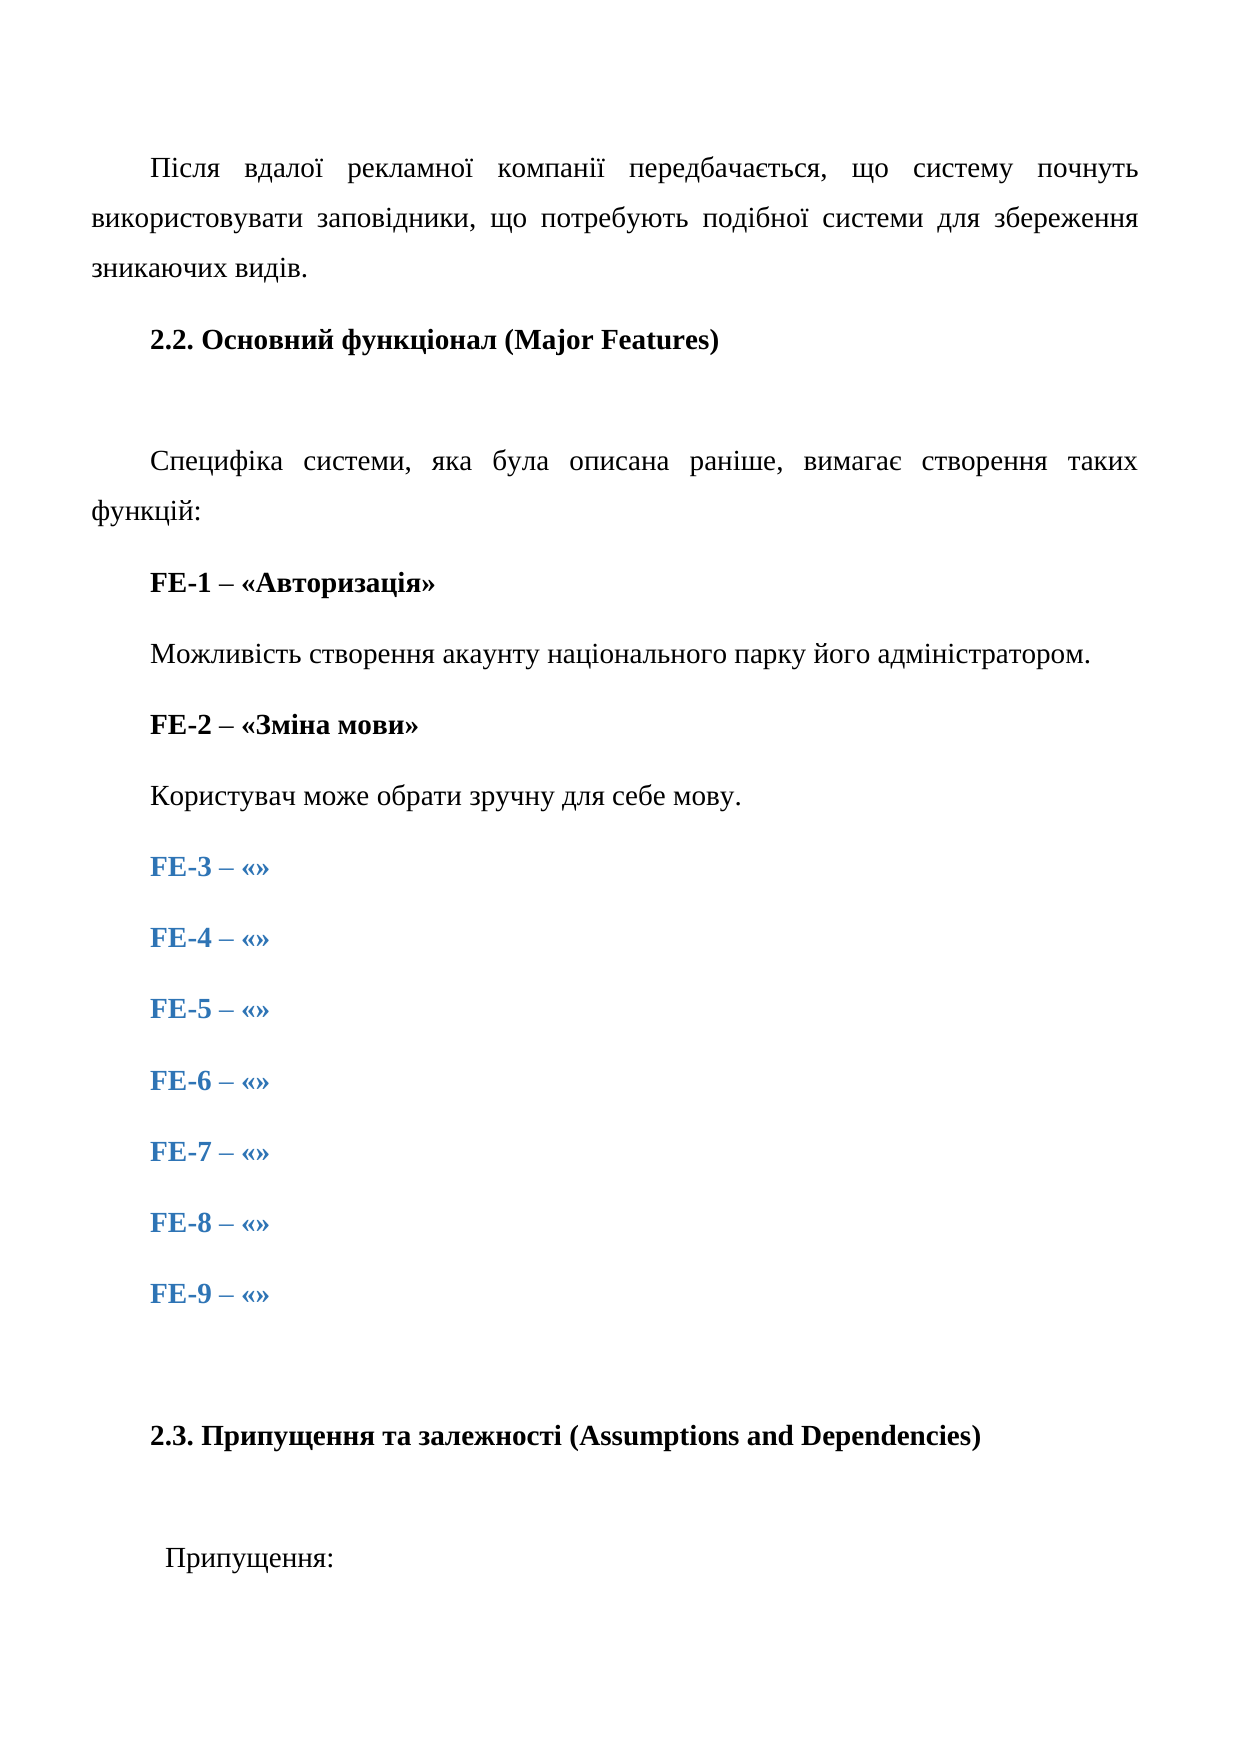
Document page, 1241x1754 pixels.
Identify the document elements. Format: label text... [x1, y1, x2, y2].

text Можливість створення акаунту національного парку його адміністратором. [91, 636, 1139, 669]
text FE-1 – «Авторизація» [91, 565, 1139, 598]
text FE-3 – «» [91, 849, 1139, 883]
text Припущення: [91, 1540, 1139, 1573]
subtitle 2.2. Основний функціонал (Major Features) [150, 322, 1090, 355]
text FE-8 – «» [91, 1205, 1139, 1238]
text FE-7 – «» [91, 1134, 1139, 1167]
text FE-6 – «» [91, 1063, 1139, 1096]
subtitle 2.3. Припущення та залежності (Assumptions and Dependencies) [150, 1418, 1090, 1452]
text FE-4 – «» [150, 920, 1139, 954]
text FE-5 – «» [91, 992, 1139, 1025]
text Після вдалої рекламної компанії передбачається, що систему почнуть використовувати заповідники, що потребують подібної системи для збереження зникаючих видів. [91, 150, 1139, 284]
text FE-2 – «Зміна мови» [91, 707, 1139, 741]
text Специфіка системи, яка була описана раніше, вимагає створення таких функцій: [91, 443, 1139, 527]
text Користувач може обрати зручну для себе мову. [91, 778, 1139, 812]
text FE-9 – «» [91, 1276, 1139, 1310]
